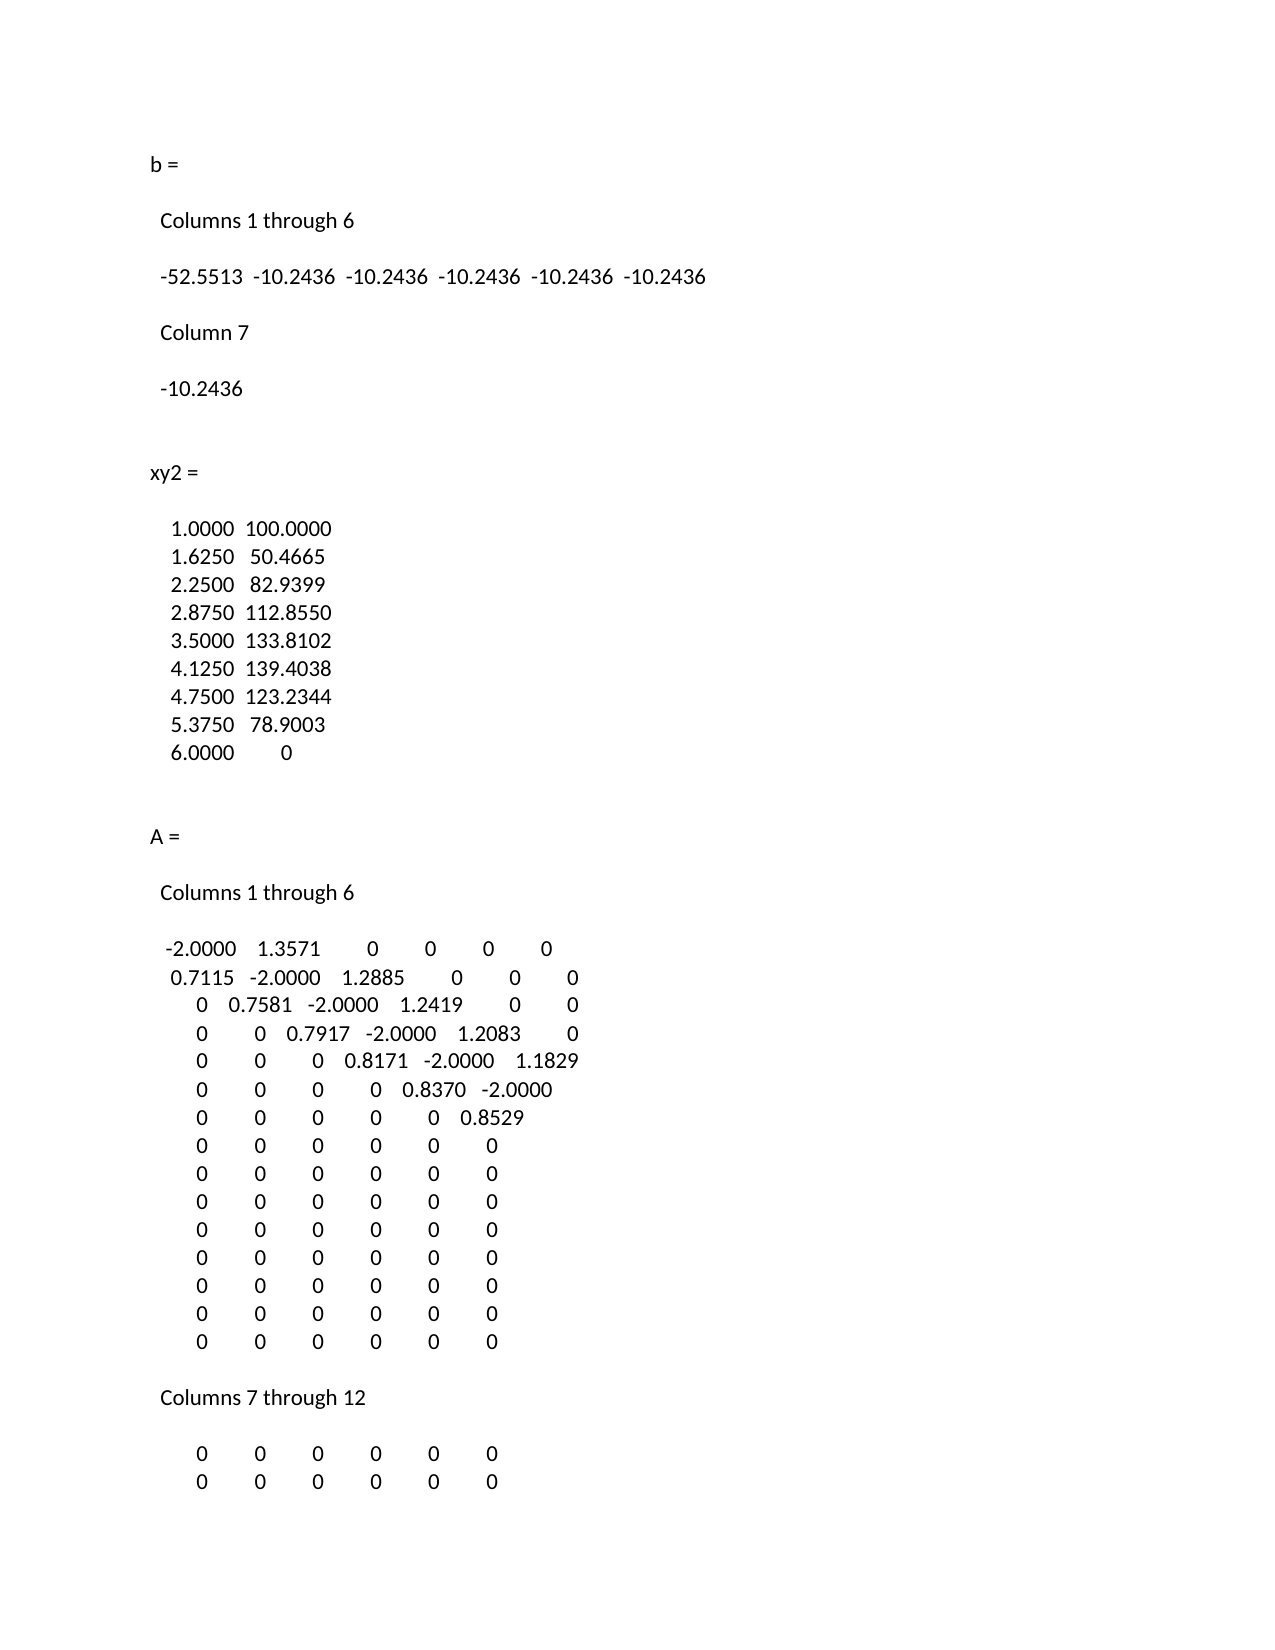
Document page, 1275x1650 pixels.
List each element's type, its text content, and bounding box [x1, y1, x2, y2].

text 0 0.7581 -2.0000 1.2419 0 0 [150, 991, 1125, 1019]
text 4.1250 139.4038 [150, 654, 1125, 682]
text -2.0000 1.3571 0 0 0 0 [150, 934, 1125, 963]
text A = [150, 822, 1125, 851]
text 0 0 0 0 0 0 [150, 1271, 1125, 1299]
text xy2 = [150, 458, 1125, 486]
text b = [150, 150, 1125, 178]
text 5.3750 78.9003 [150, 710, 1125, 738]
text 0 0 0 0 0 0 [150, 1215, 1125, 1243]
text 1.6250 50.4665 [150, 542, 1125, 570]
text 0 0 0 0 0 0 [150, 1159, 1125, 1187]
text 0 0 0 0 0 0 [150, 1467, 1125, 1495]
text -10.2436 [150, 374, 1125, 402]
text Columns 1 through 6 [150, 206, 1125, 234]
text Column 7 [150, 318, 1125, 346]
text 0 0 0.7917 -2.0000 1.2083 0 [150, 1019, 1125, 1047]
text Columns 7 through 12 [150, 1383, 1125, 1411]
text 0 0 0 0 0 0 [150, 1327, 1125, 1355]
text -52.5513 -10.2436 -10.2436 -10.2436 -10.2436 -10.2436 [150, 262, 1125, 290]
text 2.2500 82.9399 [150, 570, 1125, 598]
text 0 0 0 0 0 0 [150, 1187, 1125, 1215]
text 3.5000 133.8102 [150, 626, 1125, 654]
text 4.7500 123.2344 [150, 682, 1125, 710]
text 0 0 0 0 0 0.8529 [150, 1103, 1125, 1131]
text 0 0 0 0 0.8370 -2.0000 [150, 1075, 1125, 1103]
text 0 0 0 0 0 0 [150, 1131, 1125, 1159]
text 1.0000 100.0000 [150, 514, 1125, 542]
text 2.8750 112.8550 [150, 598, 1125, 626]
text 0 0 0 0 0 0 [150, 1243, 1125, 1271]
text 6.0000 0 [150, 738, 1125, 766]
text 0 0 0 0 0 0 [150, 1299, 1125, 1327]
text 0.7115 -2.0000 1.2885 0 0 0 [150, 963, 1125, 991]
text 0 0 0 0 0 0 [150, 1439, 1125, 1467]
text 0 0 0 0.8171 -2.0000 1.1829 [150, 1047, 1125, 1075]
text Columns 1 through 6 [150, 878, 1125, 907]
